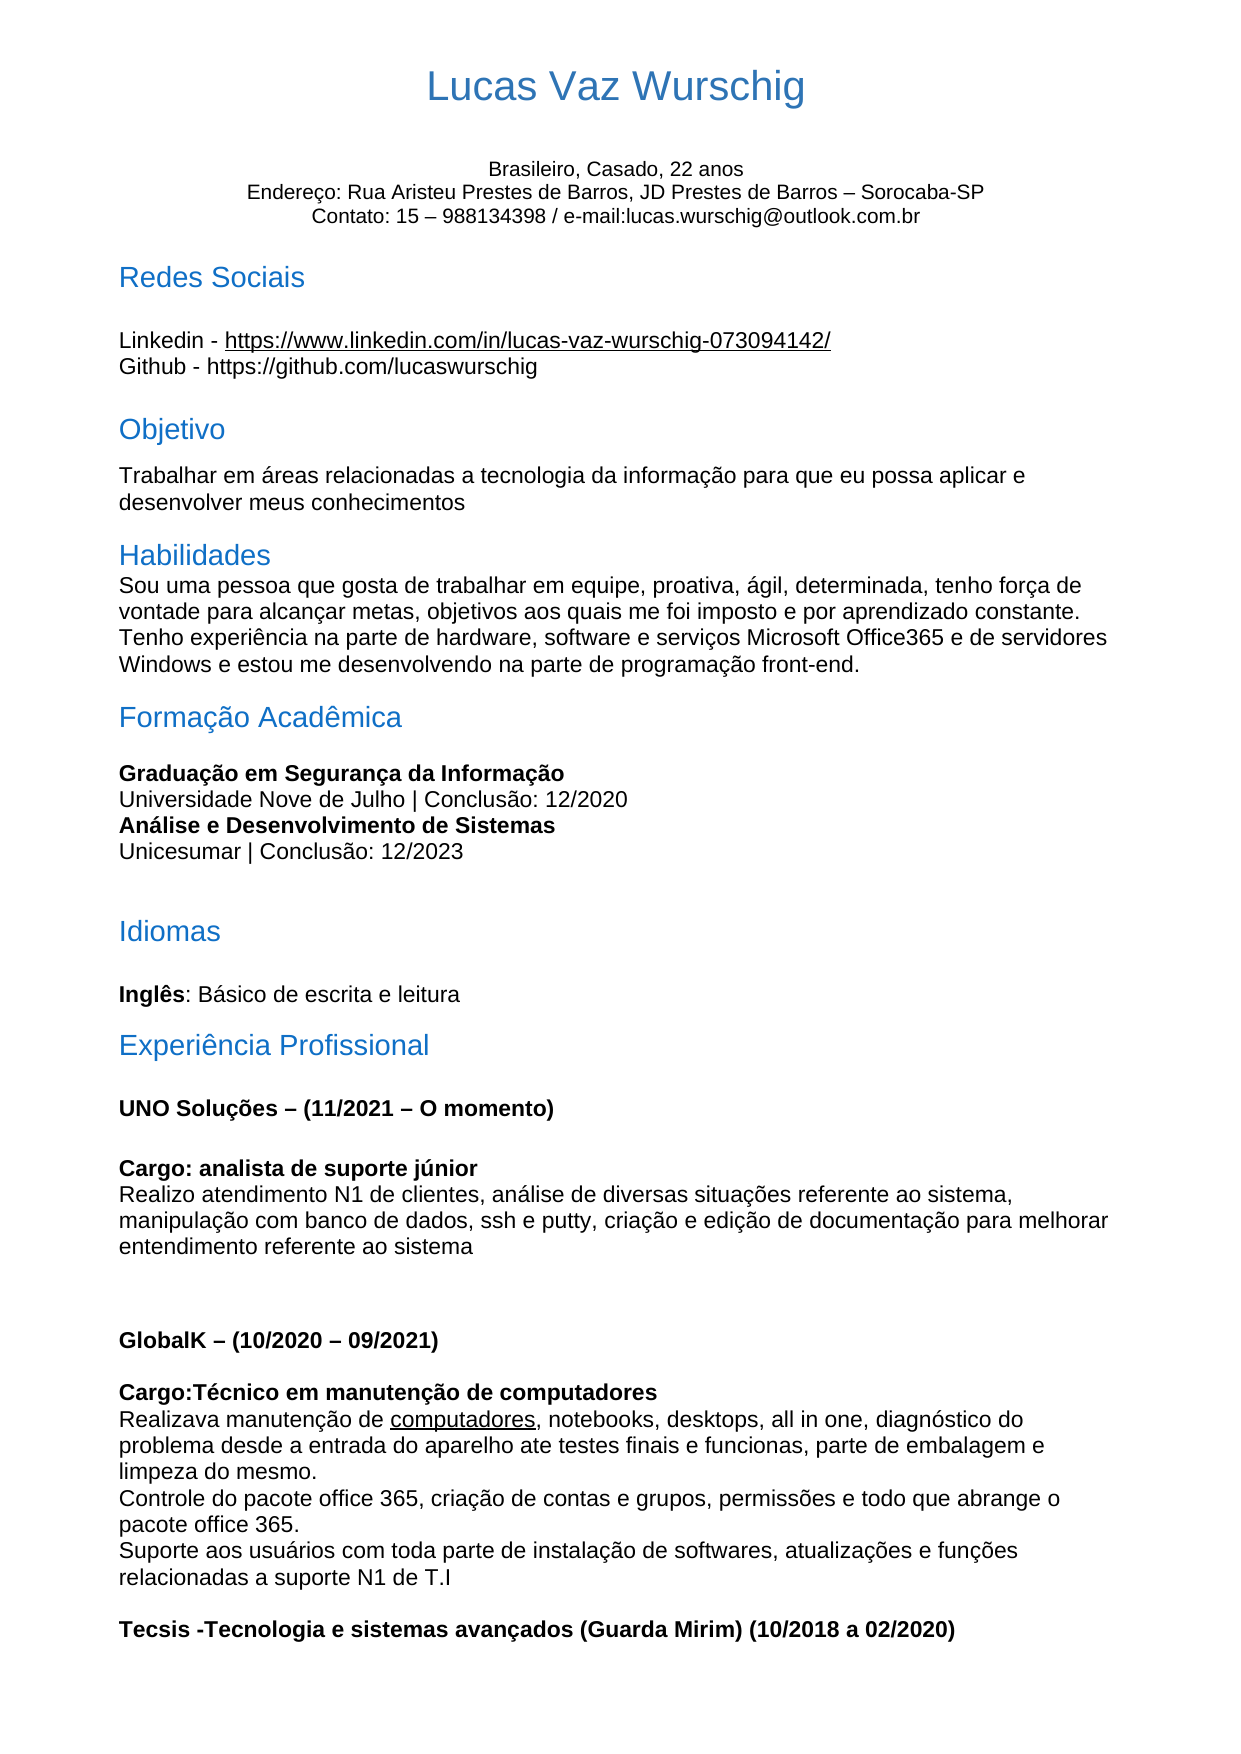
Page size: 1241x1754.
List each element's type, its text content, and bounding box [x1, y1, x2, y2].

text Inglês: Básico de escrita e leitura [119, 981, 1113, 1007]
text Graduação em Segurança da Informação [119, 760, 1113, 786]
text Realizava manutenção de computadores, notebooks, desktops, all in one, diagnóstico do problema desde a entrada do aparelho ate testes finais e funcionas, parte de embalagem e limpeza do mesmo. [119, 1406, 1113, 1485]
text Brasileiro, Casado, 22 anos [119, 157, 1113, 181]
text Realizo atendimento N1 de clientes, análise de diversas situações referente ao sistema, manipulação com banco de dados, ssh e putty, criação e edição de documentação para melhorar entendimento referente ao sistema [119, 1181, 1113, 1259]
text Suporte aos usuários com toda parte de instalação de softwares, atualizações e funções relacionadas a suporte N1 de T.I [119, 1537, 1113, 1590]
text UNO Soluções – (11/2021 – O momento) [119, 1096, 1113, 1122]
text Cargo:Técnico em manutenção de computadores [119, 1379, 1113, 1406]
text Contato: 15 – 988134398 / e-mail:lucas.wurschig@outlook.com.br [119, 204, 1113, 228]
text Lucas Vaz Wurschig [119, 62, 1113, 110]
text Habilidades [119, 539, 1113, 572]
text Tenho experiência na parte de hardware, software e serviços Microsoft Office365 e de servidores Windows e estou me desenvolvendo na parte de programação front-end. [119, 625, 1113, 677]
text Cargo: analista de suporte júnior [119, 1155, 1113, 1181]
text Objetivo [119, 413, 1113, 446]
text Sou uma pessoa que gosta de trabalhar em equipe, proativa, ágil, determinada, tenho força de vontade para alcançar metas, objetivos aos quais me foi imposto e por aprendizado constante. [119, 572, 1113, 625]
text Controle do pacote office 365, criação de contas e grupos, permissões e todo que abrange o pacote office 365. [119, 1485, 1113, 1537]
text Trabalhar em áreas relacionadas a tecnologia da informação para que eu possa aplicar e desenvolver meus conhecimentos [119, 463, 1113, 515]
text Formação Acadêmica [119, 701, 1113, 734]
text Linkedin - https://www.linkedin.com/in/lucas-vaz-wurschig-073094142/ [119, 328, 1113, 354]
text Github - https://github.com/lucaswurschig [119, 354, 1113, 379]
text Análise e Desenvolvimento de Sistemas [119, 813, 1113, 839]
text Idiomas [119, 915, 1113, 948]
text Universidade Nove de Julho | Conclusão: 12/2020 [119, 787, 1113, 813]
text Redes Sociais [119, 262, 1113, 294]
text Endereço: Rua Aristeu Prestes de Barros, JD Prestes de Barros – Sorocaba-SP [119, 181, 1113, 204]
text Unicesumar | Conclusão: 12/2023 [119, 839, 1113, 865]
text Experiência Profissional [119, 1029, 1113, 1062]
text GlobalK – (10/2020 – 09/2021) [119, 1327, 1113, 1353]
text Tecsis -Tecnologia e sistemas avançados (Guarda Mirim) (10/2018 a 02/2020) [119, 1616, 1113, 1643]
